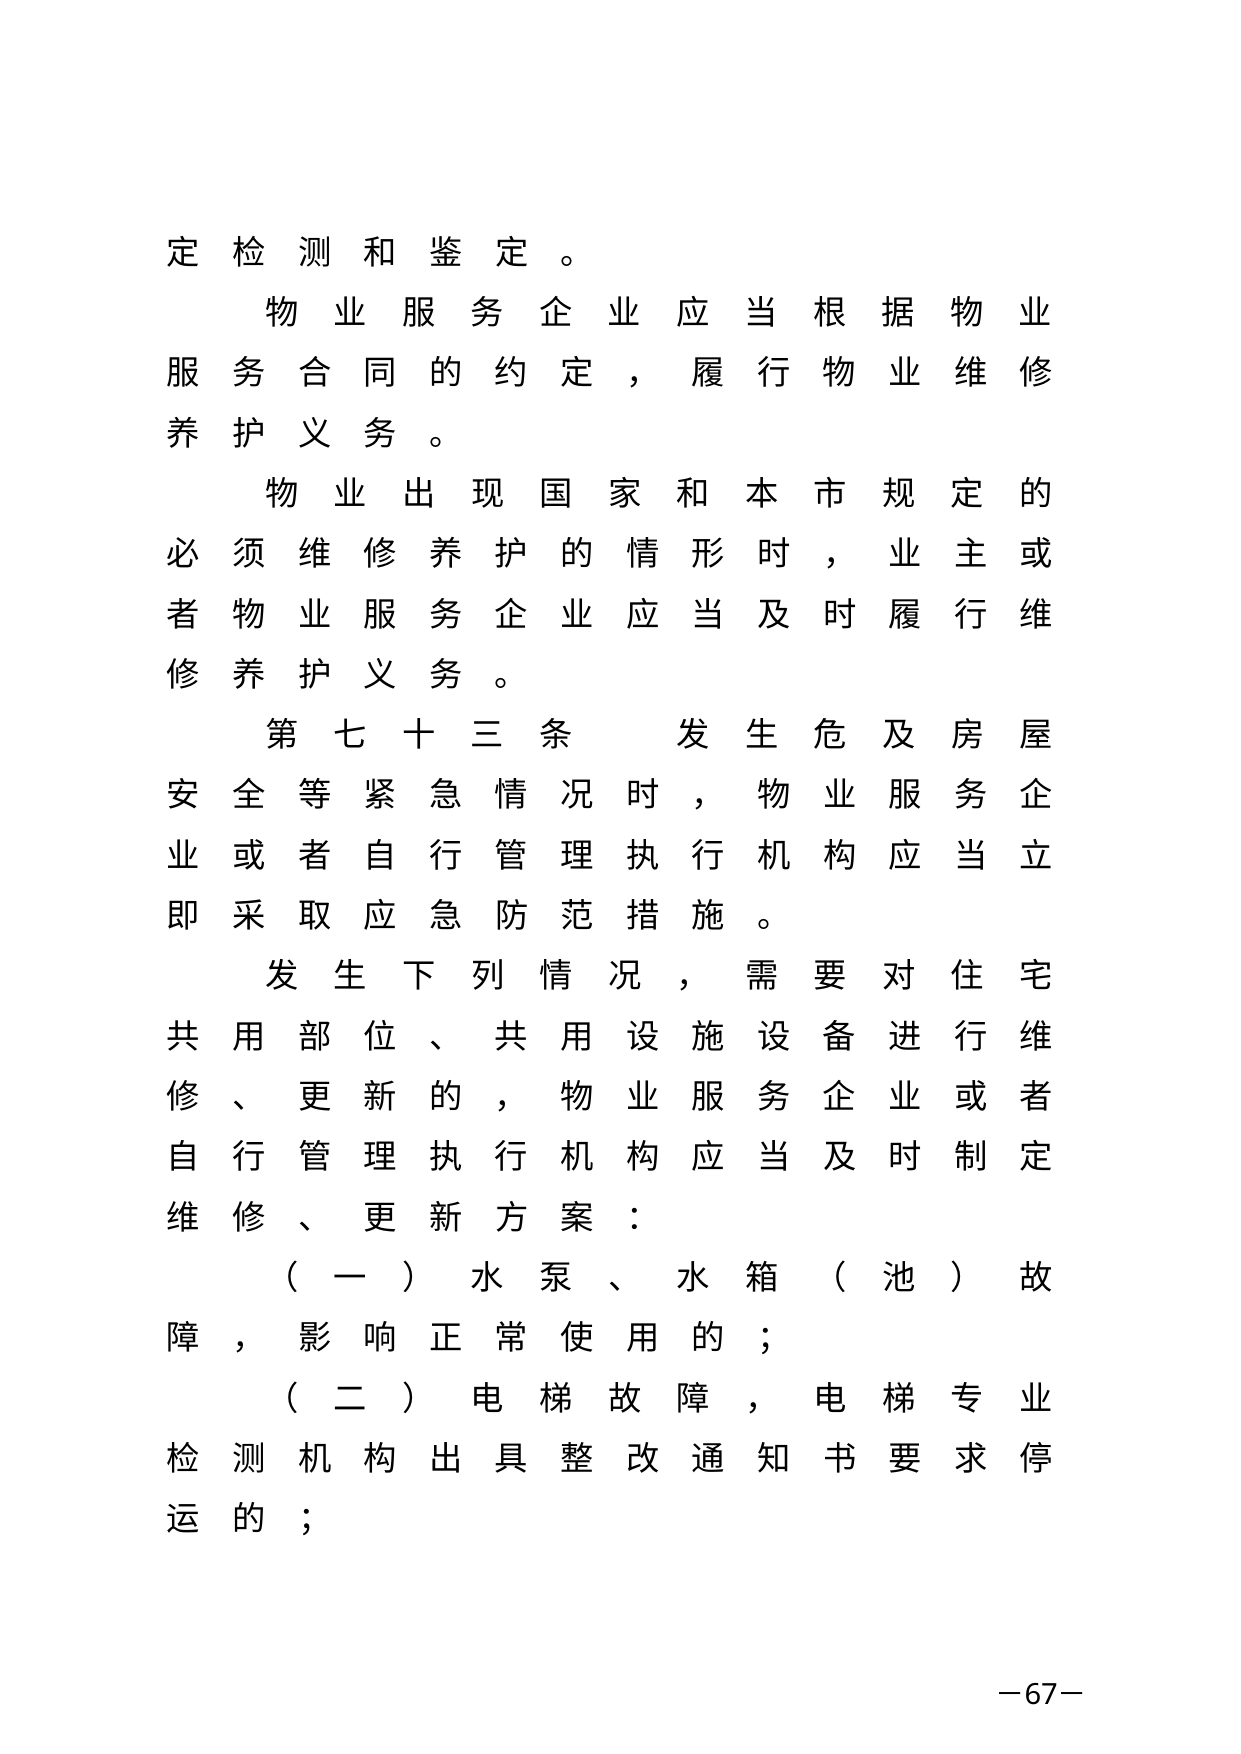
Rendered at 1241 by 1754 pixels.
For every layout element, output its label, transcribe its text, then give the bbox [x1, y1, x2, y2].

text （二）电梯故障，电梯专业检测机构出具整改通知书要求停运的； [167, 1365, 1085, 1546]
text 物业服务企业应当根据物业服务合同的约定，履行物业维修养护义务。 [167, 280, 1085, 461]
text 物业出现国家和本市规定的必须维修养护的情形时，业主或者物业服务企业应当及时履行维修养护义务。 [167, 461, 1085, 702]
text 第七十三条 发生危及房屋安全等紧急情况时，物业服务企业或者自行管理执行机构应当立即采取应急防范措施。 [167, 702, 1085, 943]
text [167, 219, 1085, 280]
text 发生下列情况，需要对住宅共用部位、共用设施设备进行维修、更新的，物业服务企业或者自行管理执行机构应当及时制定维修、更新方案： [167, 943, 1085, 1245]
text （一）水泵、水箱（池）故障，影响正常使用的； [167, 1245, 1085, 1365]
